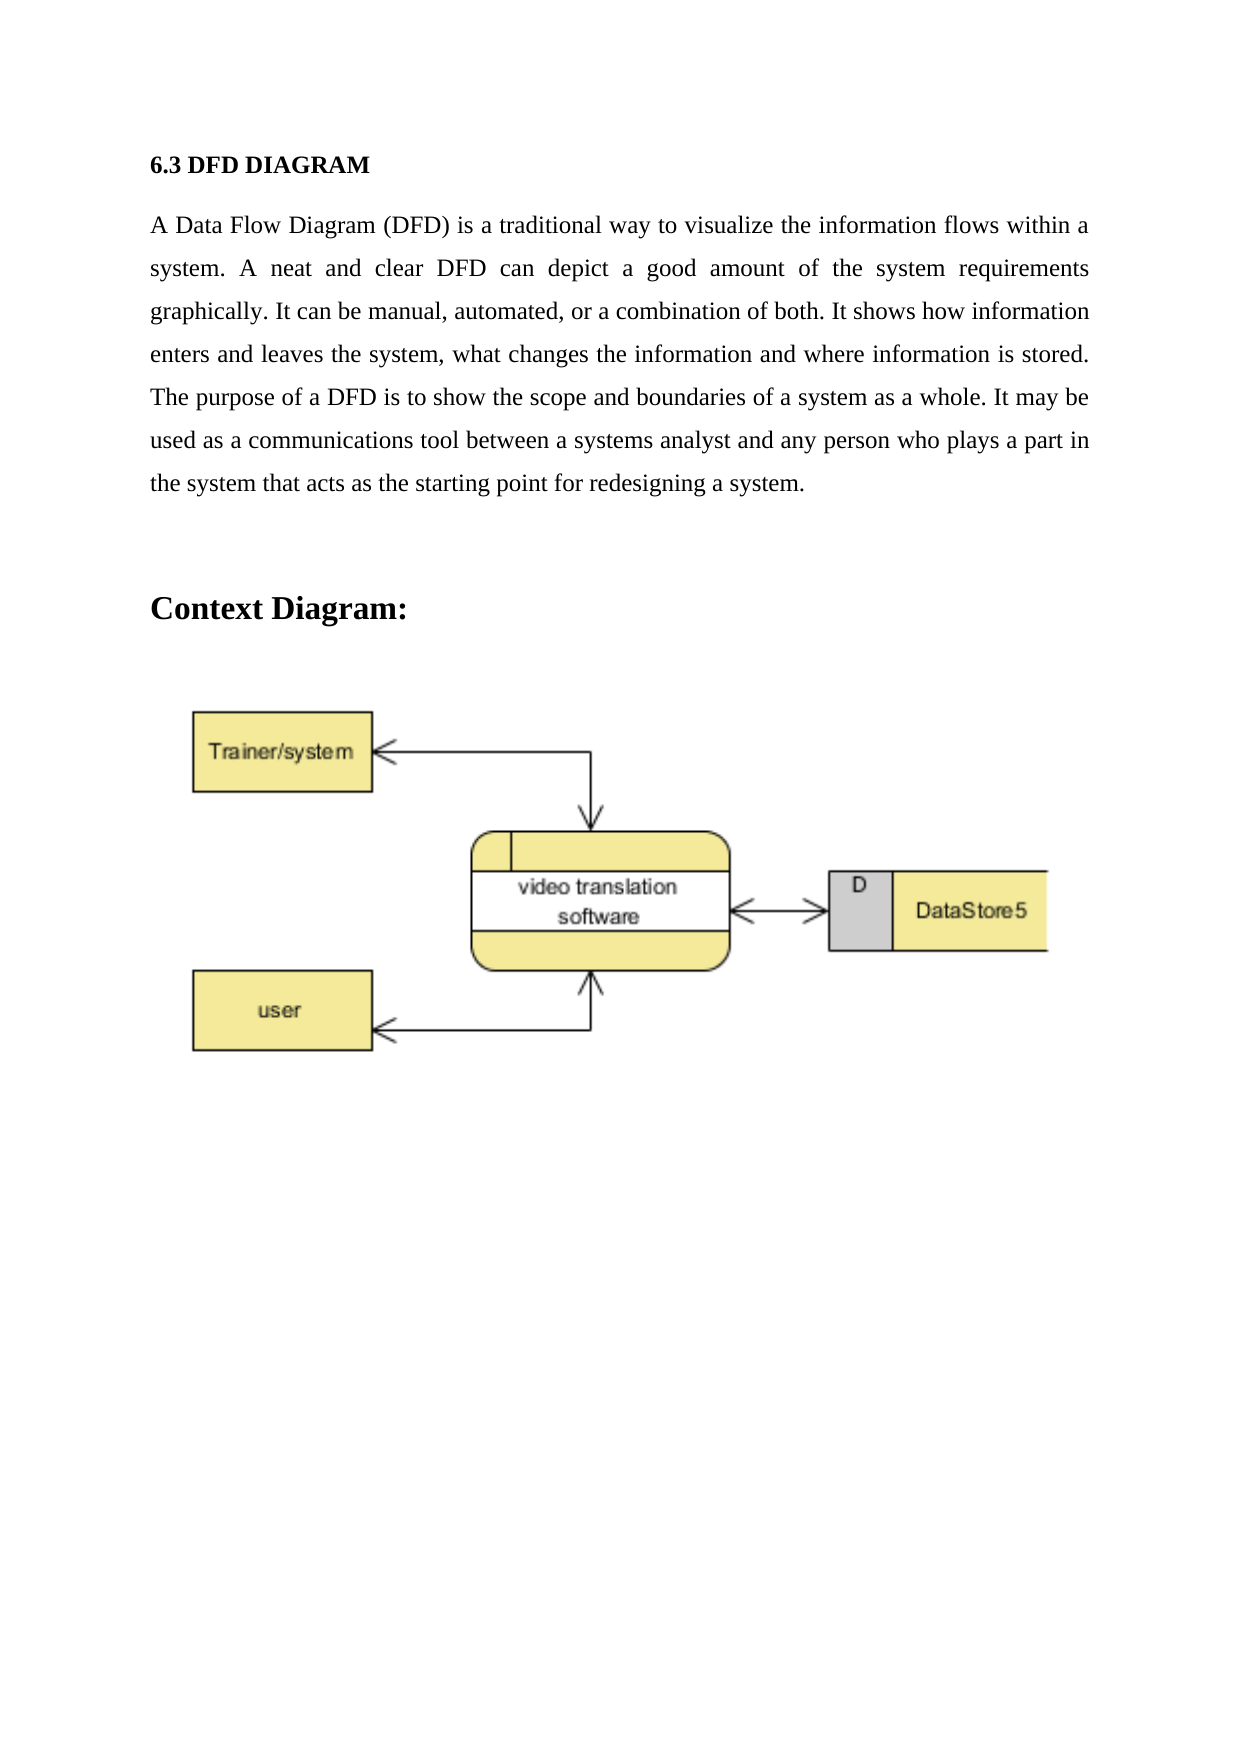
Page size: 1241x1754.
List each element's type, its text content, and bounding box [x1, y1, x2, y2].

text Context Diagram: [150, 588, 1090, 626]
picture [159, 662, 1081, 1177]
text A Data Flow Diagram (DFD) is a traditional way to visualize the information flows within a system. A neat and clear DFD can depict a good amount of the system requirements graphically. It can be manual, automated, or a combination of both. It shows how information enters and leaves the system, what changes the information and where information is stored. The purpose of a DFD is to show the scope and boundaries of a system as a whole. It may be used as a communications tool between a systems analyst and any person who plays a part in the system that acts as the starting point for redesigning a system. [150, 210, 1090, 497]
text 6.3 DFD DIAGRAM [150, 150, 1090, 179]
